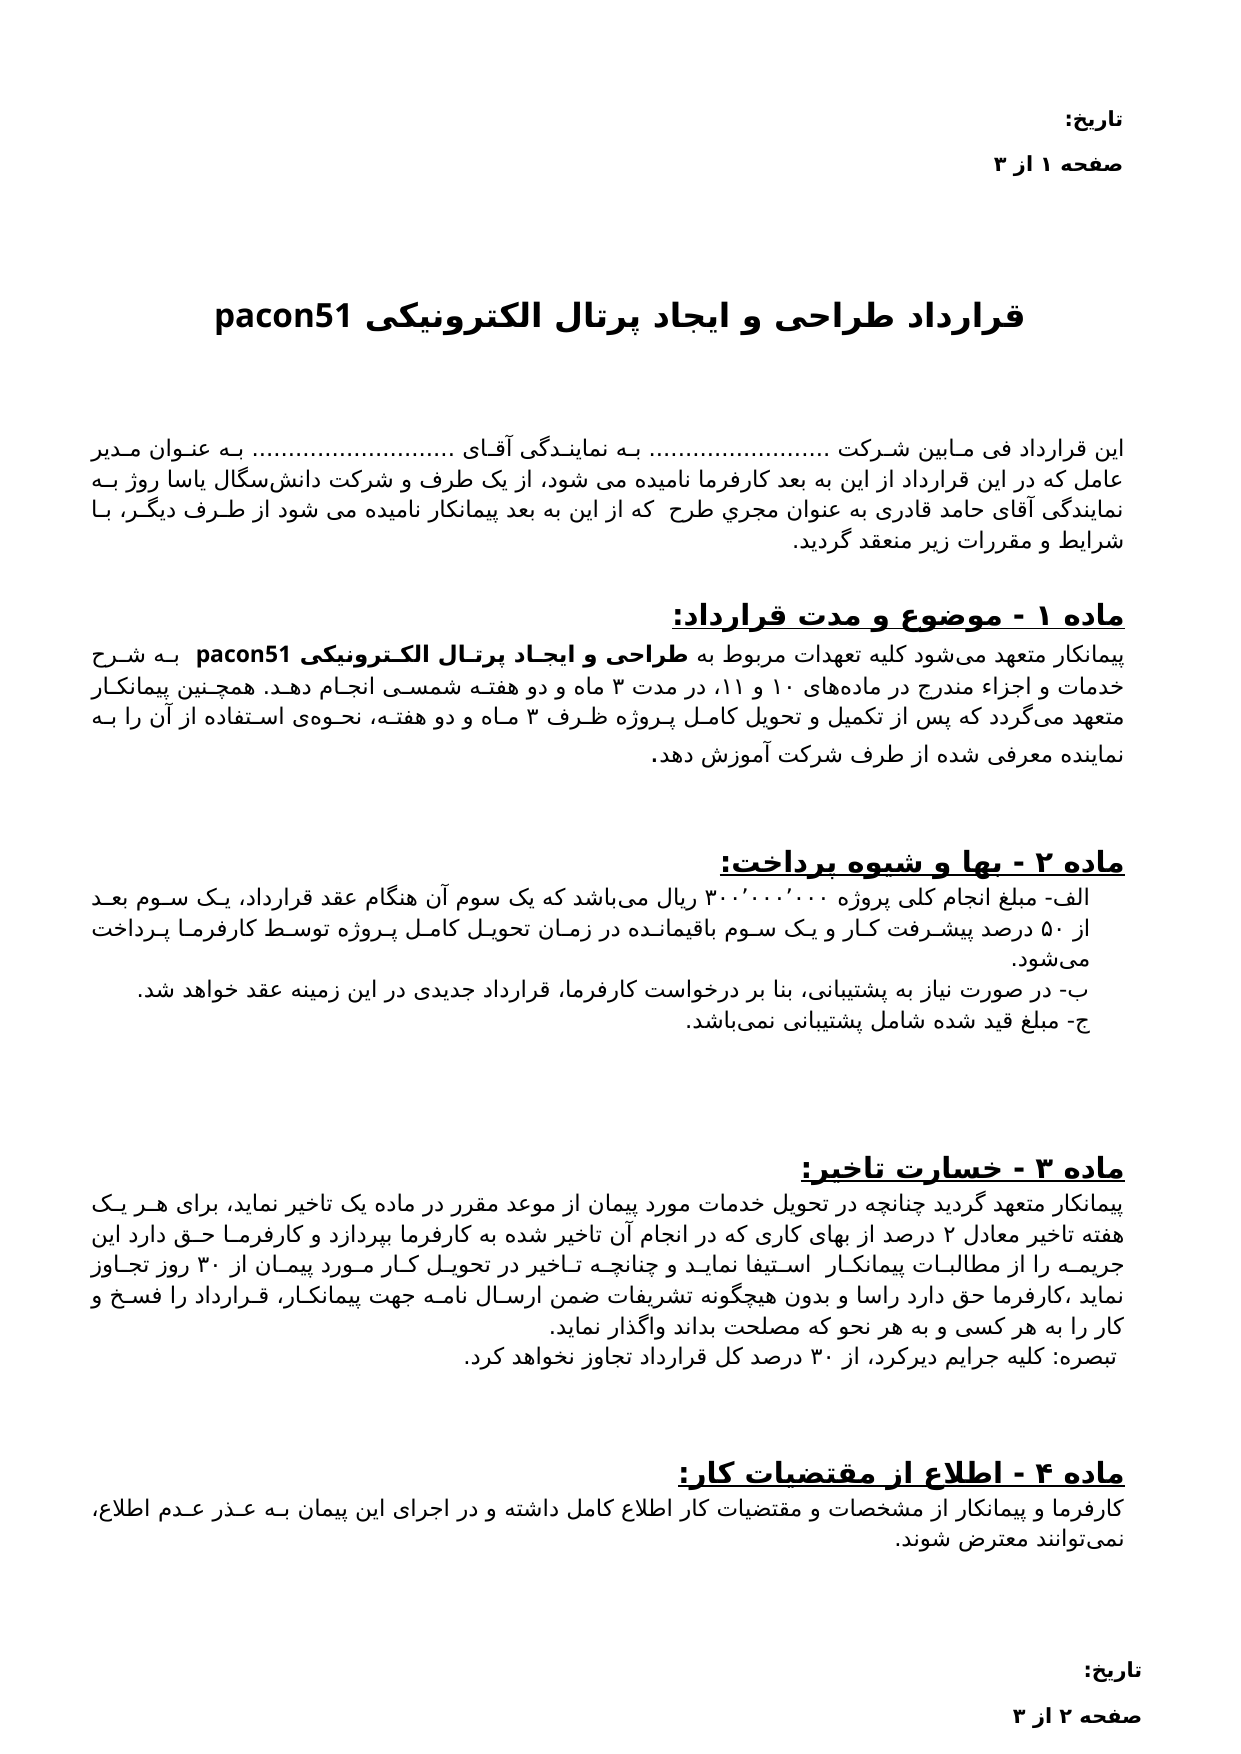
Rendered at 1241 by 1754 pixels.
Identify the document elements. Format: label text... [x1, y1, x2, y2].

text پیمانکار متعهد گردید چنانچه در تحویل خدمات مورد پیمان از موعد مقرر در ماده یک تاخیر نماید، برای هر یک هفته تاخیر معادل ۲ درصد از بهای کاری که در انجام آن تاخیر شده به کارفرما بپردازد و کارفرما حق دارد این جریمه را از مطالبات پیمانکار استیفا نماید و چنانچه تاخیر در تحویل کار مورد پیمان از ۳۰ روز تجاوز نماید ،کارفرما حق دارد راسا و بدون هیچگونه تشریفات ضمن ارسال نامه جهت پیمانکار، قرارداد را فسخ و کار را به هر کسی و به هر نحو که مصلحت بداند واگذار نماید. [91, 1190, 1124, 1339]
text ب- در صورت نیاز به پشتیبانی، بنا بر درخواست کارفرما، قرارداد جدیدی در این زمینه عقد خواهد شد. [91, 976, 1090, 1003]
text ج- مبلغ قید شده شامل پشتیبانی نمی‌باشد. [91, 1007, 1090, 1033]
text ماده ۳ - خسارت تاخیر: [91, 1151, 1124, 1185]
list قرارداد طراحی و ایجاد پرتال الکترونیکی pacon51 [156, 292, 1084, 337]
text ماده ۱ - موضوع و مدت قرارداد: [91, 599, 1124, 633]
text ماده ۲ - بها و شیوه پرداخت: [91, 845, 1124, 879]
text الف- مبلغ انجام کلی پروژه ۳۰۰٬۰۰۰٬۰۰۰ ریال می‌باشد که یک سوم آن هنگام عقد قرارداد، یک سوم بعد از ۵۰ درصد پیشرفت کار و یک سوم باقیمانده در زمان تحویل کامل پروژه توسط کارفرما پرداخت می‌شود. [91, 884, 1090, 972]
text کارفرما و پیمانکار از مشخصات و مقتضیات کار اطلاع کامل داشته و در اجرای این پیمان به عذر عدم اطلاع، نمی‌توانند معترض شوند. [91, 1495, 1124, 1552]
text ماده ۴ - اطلاع از مقتضیات کار: [91, 1456, 1124, 1490]
text این قرارداد فی مابین شرکت ......................... به نمایندگی آقای ............................ به عنوان مدیر عامل که در این قرارداد از این به بعد کارفرما نامیده می شود، از یک طرف و شرکت دانش‌سگال یاسا روژ به نمایندگی آقای حامد قادری به عنوان مجري طرح که از این به بعد پیمانکار نامیده می شود از طرف دیگر، با شرایط و مقررات زیر منعقد گردید. [91, 435, 1124, 554]
text تبصره: کلیه جرایم دیرکرد، از ۳۰ درصد کل قرارداد تجاوز نخواهد کرد. [91, 1343, 1124, 1370]
text پیمانکار متعهد می‌شود کلیه تعهدات مربوط به طراحی و ایجاد پرتال الکترونیکی pacon51 به شرح خدمات و اجزاء مندرج در ماده‌های ۱۰ و ۱۱، در مدت ۳ ماه و دو هفته شمسی انجام دهد. همچنین پیمانکار متعهد می‌گردد که پس از تکمیل و تحویل کامل پروژه ظرف ۳ ماه و دو هفته، نحوه‌ی استفاده از آن را به نماینده معرفی شده از طرف شرکت آموزش دهد. [91, 638, 1124, 769]
